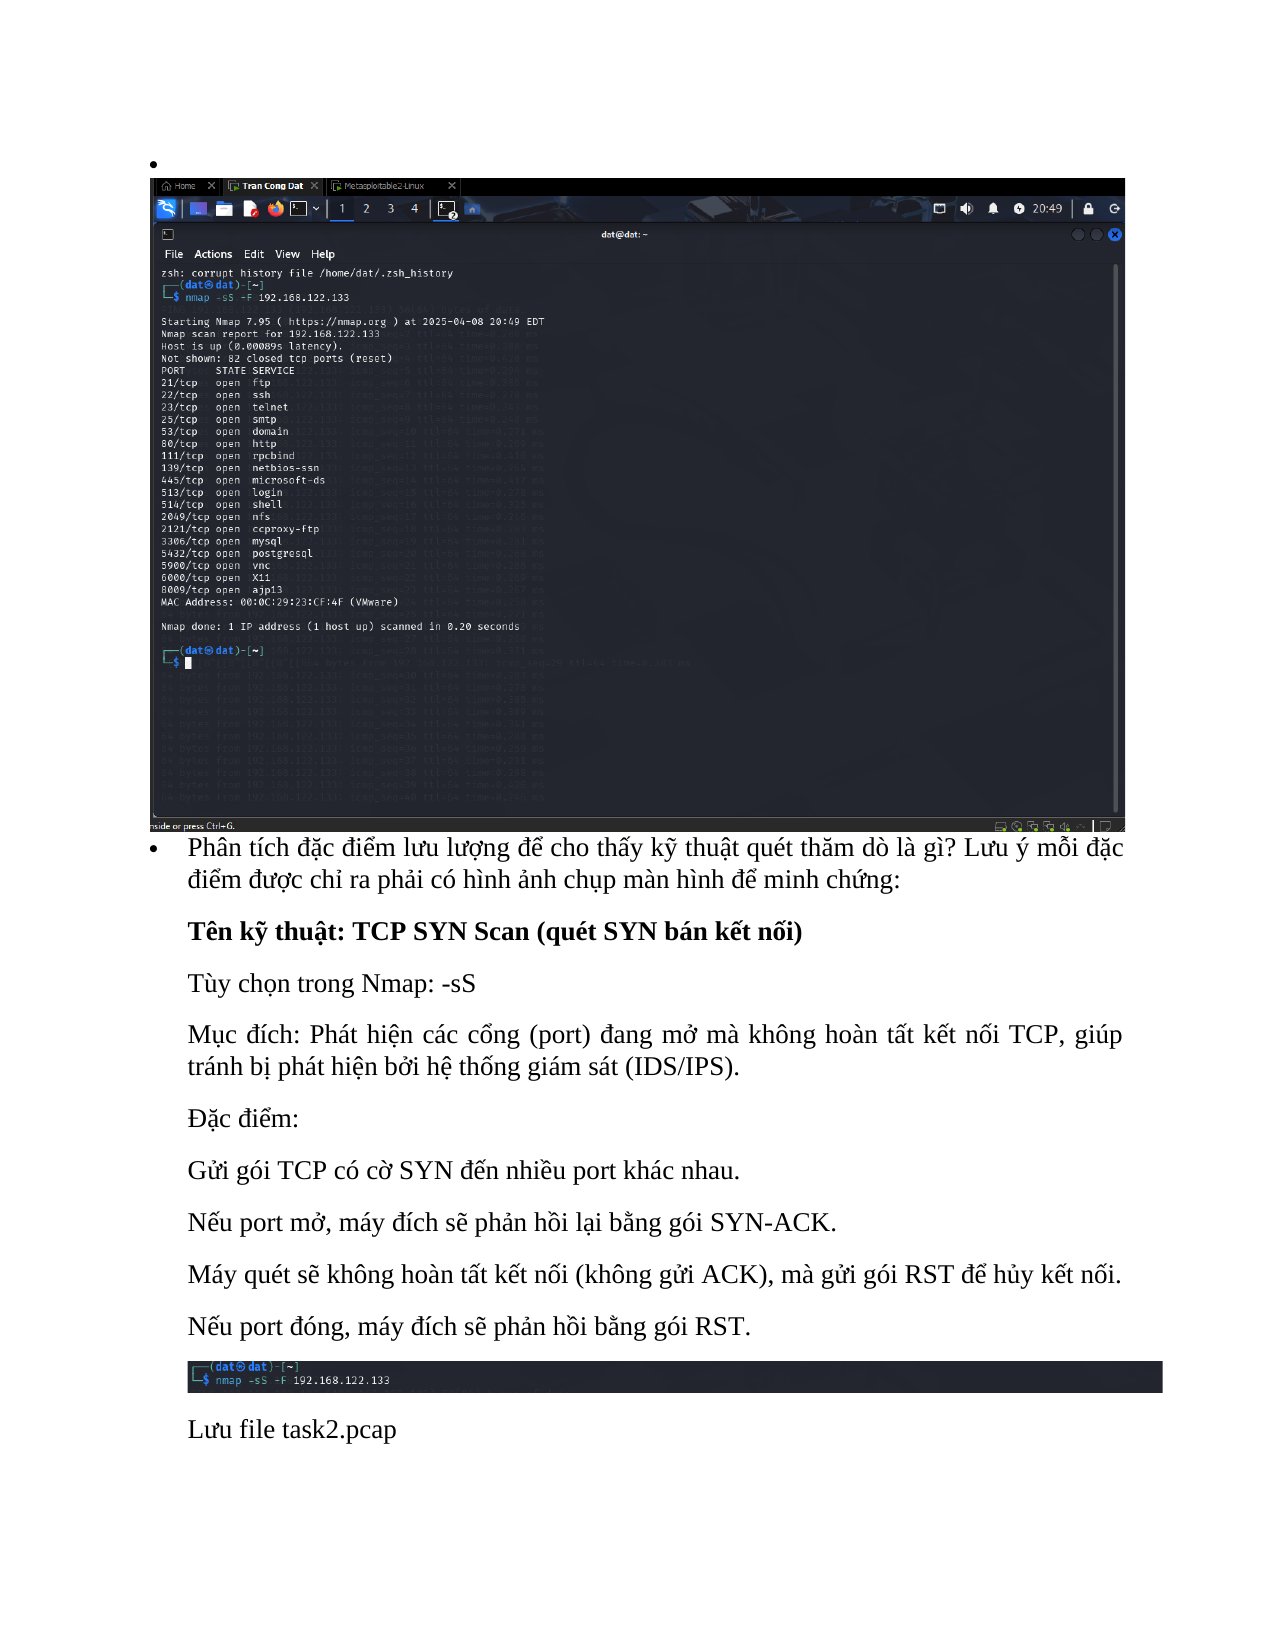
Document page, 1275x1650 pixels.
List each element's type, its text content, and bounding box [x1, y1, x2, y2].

text Lưu file task2.pcap [187, 1413, 1125, 1444]
text Nếu port mở, máy đích sẽ phản hồi lại bằng gói SYN-ACK. [187, 1206, 1125, 1237]
picture [150, 178, 1125, 832]
text Tên kỹ thuật: TCP SYN Scan (quét SYN bán kết nối) [187, 915, 1125, 946]
text Gửi gói TCP có cờ SYN đến nhiều port khác nhau. [187, 1154, 1125, 1185]
list Phân tích đặc điểm lưu lượng để cho thấy kỹ thuật quét thăm dò là gì? Lưu ý mỗi đặc điểm được chỉ ra phải có hình ảnh chụp màn hình để minh chứng: [150, 832, 1125, 894]
picture [187, 1361, 1163, 1393]
text Đặc điểm: [187, 1102, 1125, 1133]
text Máy quét sẽ không hoàn tất kết nối (không gửi ACK), mà gửi gói RST để hủy kết nối. [187, 1258, 1125, 1289]
text Tùy chọn trong Nmap: -sS [187, 967, 1125, 998]
text Nếu port đóng, máy đích sẽ phản hồi bằng gói RST. [187, 1310, 1125, 1341]
text Mục đích: Phát hiện các cổng (port) đang mở mà không hoàn tất kết nối TCP, giúp tránh bị phát hiện bởi hệ thống giám sát (IDS/IPS). [187, 1019, 1125, 1081]
